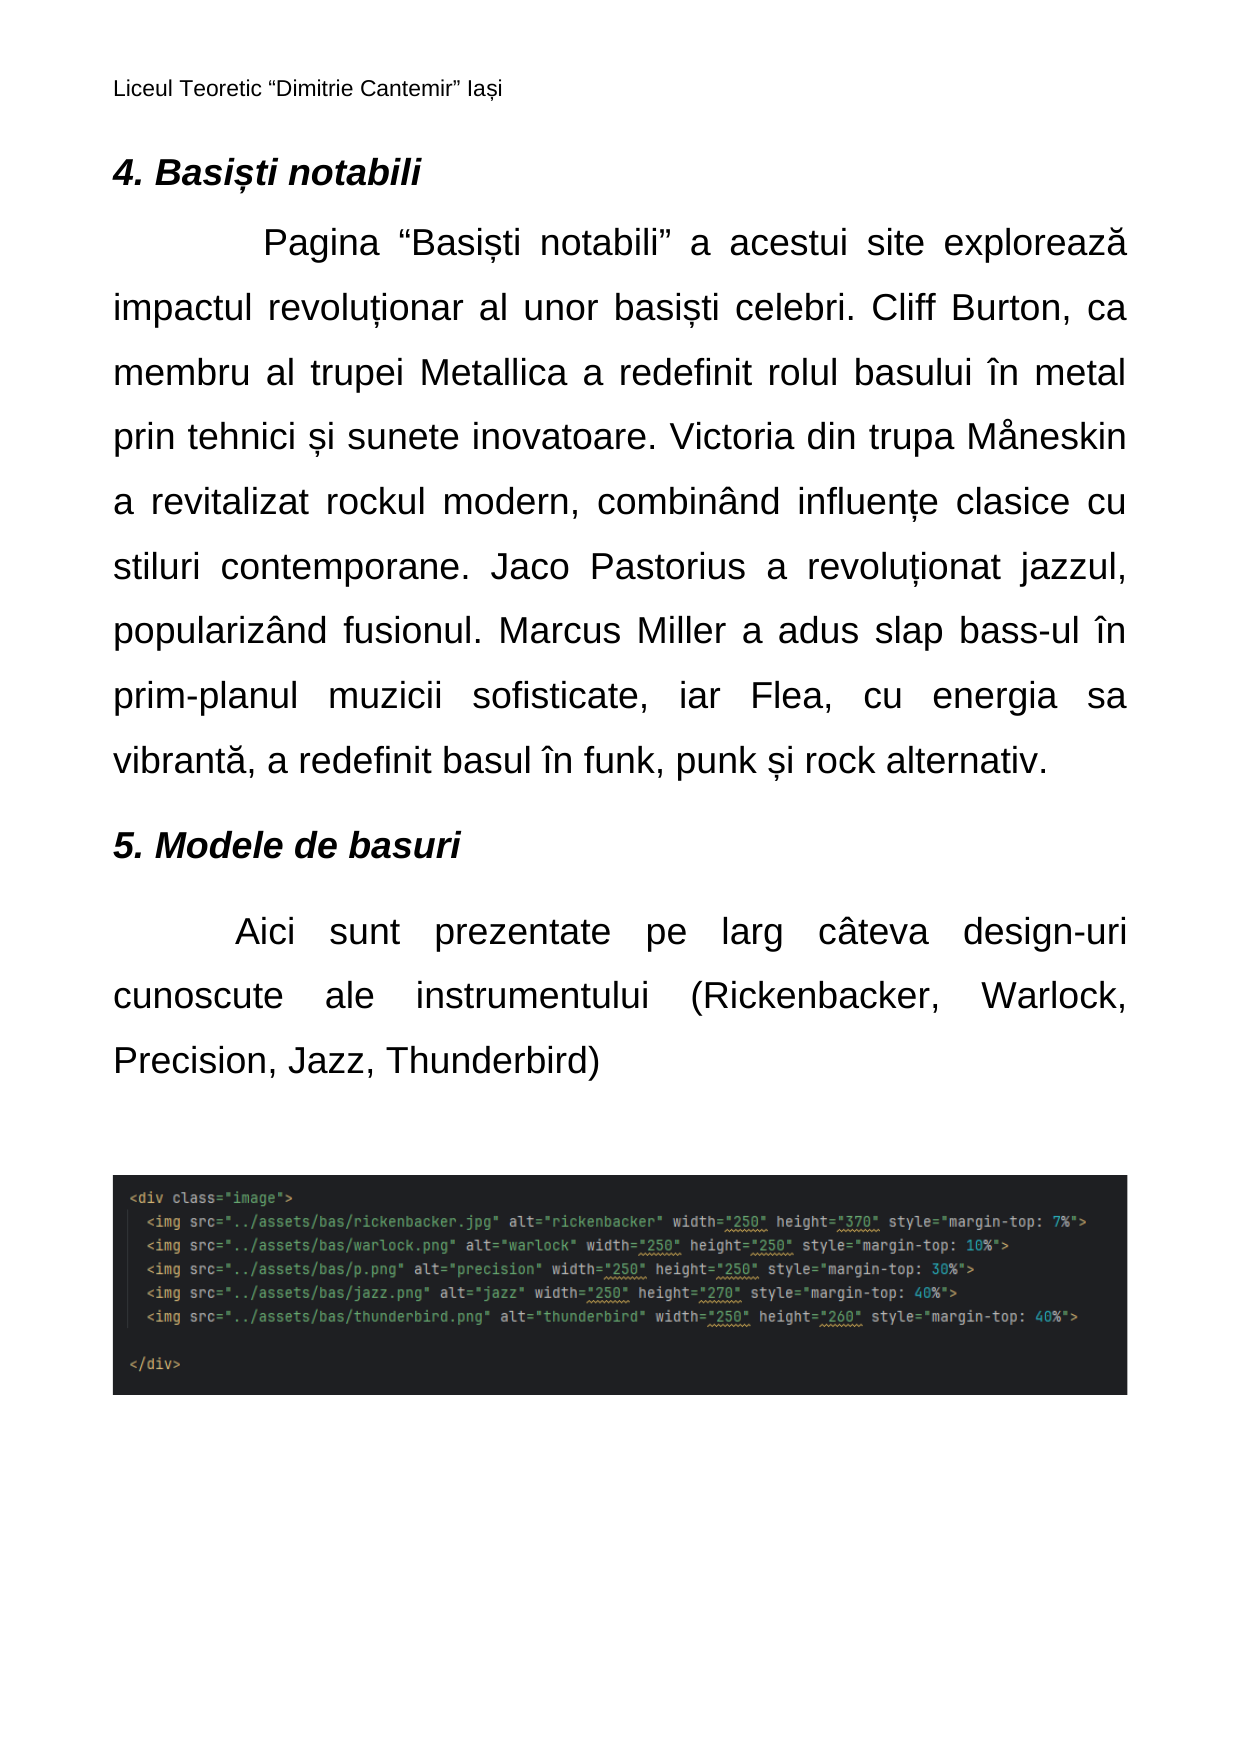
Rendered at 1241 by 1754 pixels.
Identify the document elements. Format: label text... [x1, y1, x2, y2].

text Pagina “Basiști notabili” a acestui site explorează impactul revoluționar al unor basiști celebri. Cliff Burton, ca membru al trupei Metallica a redefinit rolul basului în metal prin tehnici și sunete inovatoare. Victoria din trupa Måneskin a revitalizat rockul modern, combinând influențe clasice cu stiluri contemporane. Jaco Pastorius a revoluționat jazzul, popularizând fusionul. Marcus Miller a adus slap bass-ul în prim-planul muzicii sofisticate, iar Flea, cu energia sa vibrantă, a redefinit basul în funk, punk și rock alternativ. [113, 220, 1127, 781]
picture [112, 1175, 1128, 1395]
text 5. Modele de basuri [113, 823, 1127, 867]
text Aici sunt prezentate pe larg câteva design-uri cunoscute ale instrumentului (Rickenbacker, Warlock, Precision, Jazz, Thunderbird) [113, 909, 1127, 1081]
text 4. Basiști notabili [113, 150, 1127, 193]
